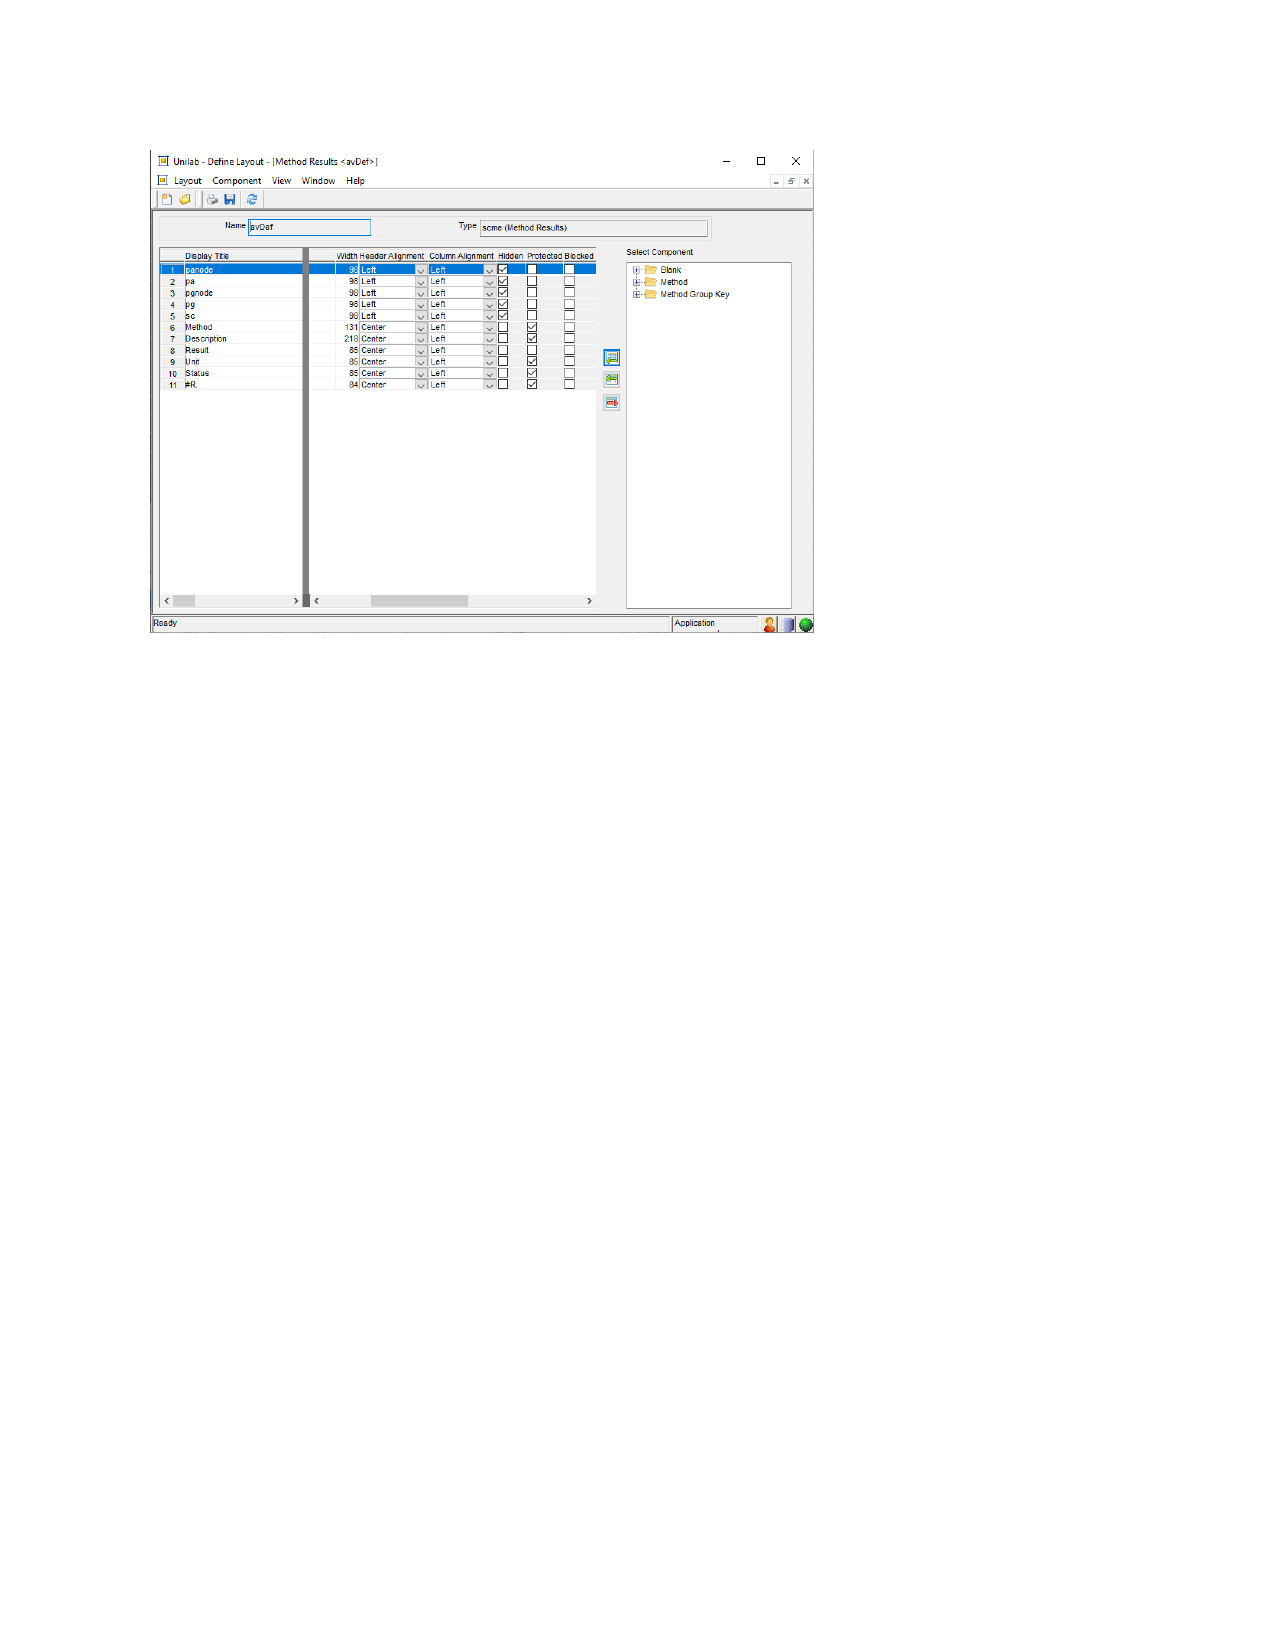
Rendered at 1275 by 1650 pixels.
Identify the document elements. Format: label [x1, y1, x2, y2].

picture [150, 150, 814, 633]
